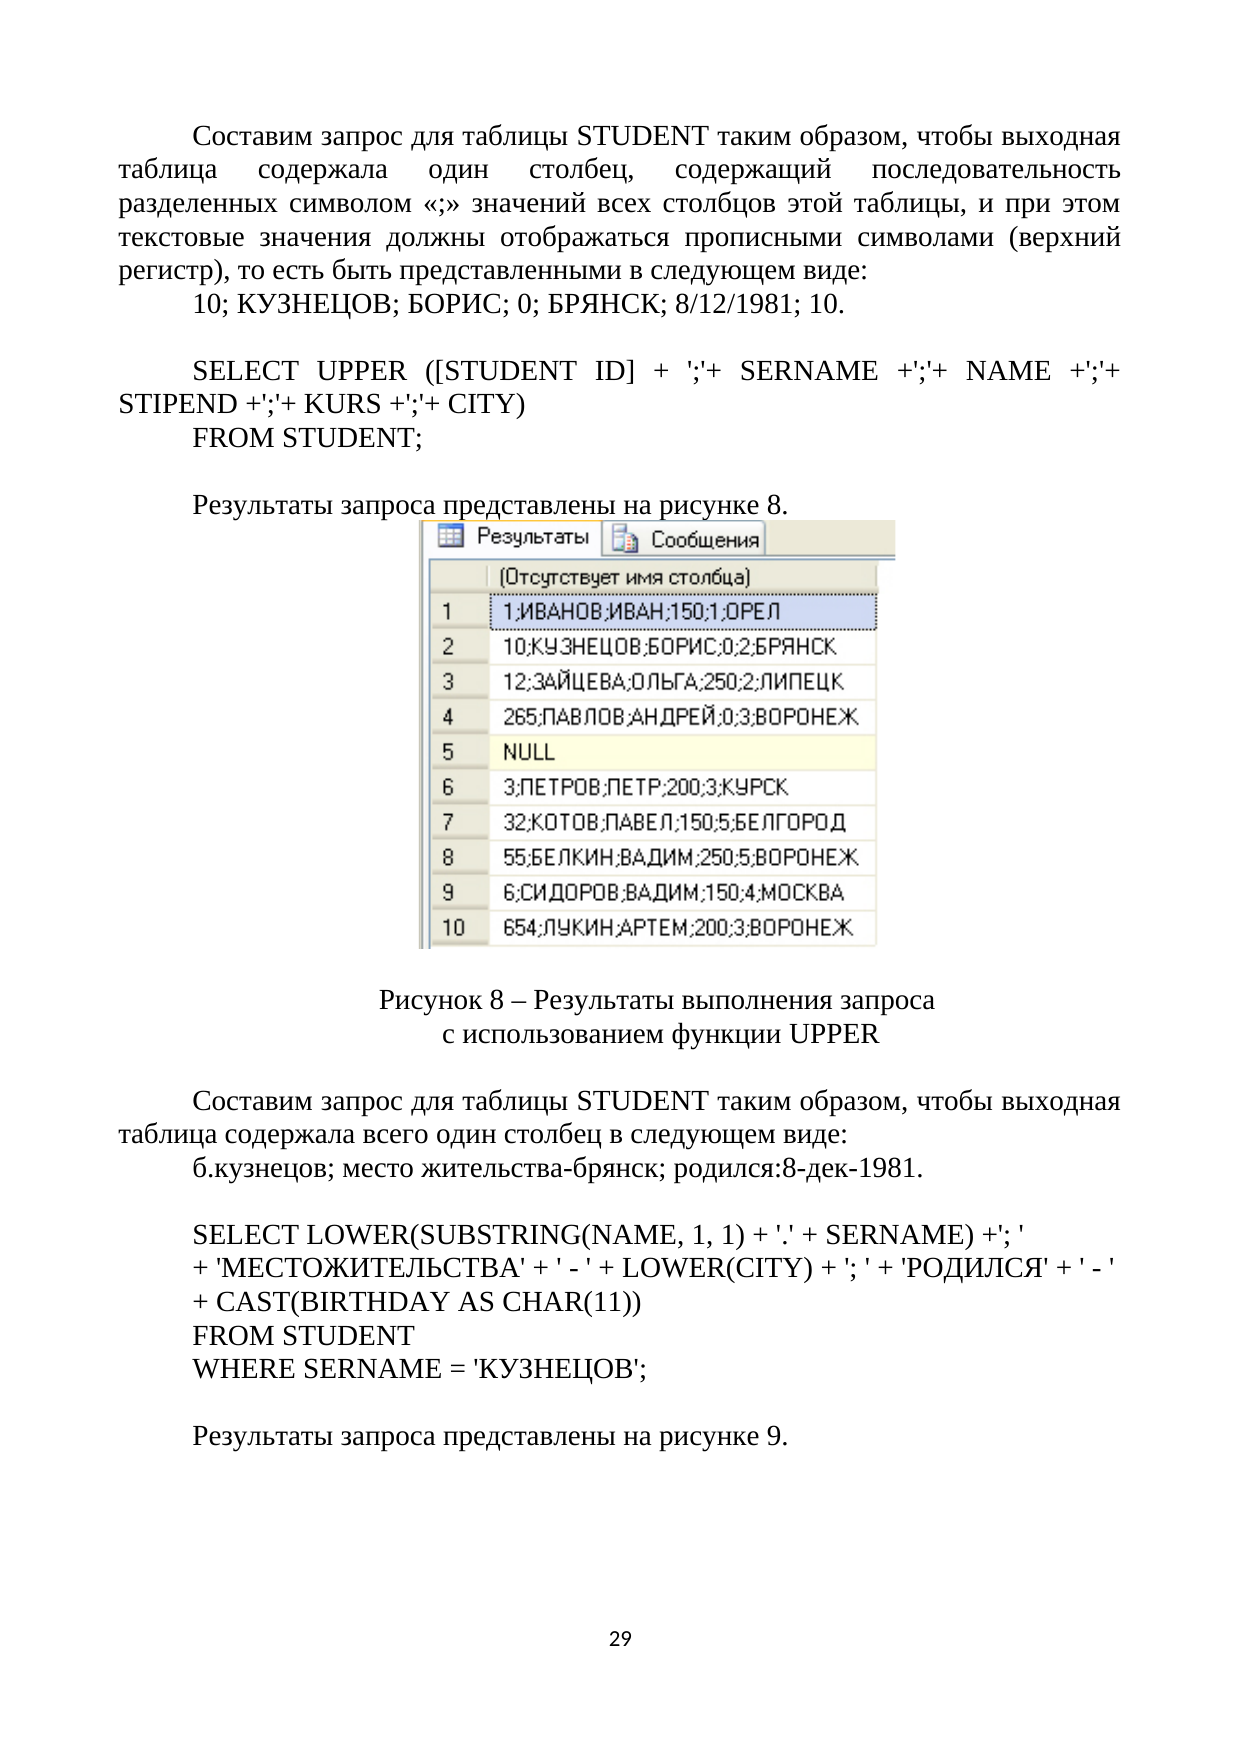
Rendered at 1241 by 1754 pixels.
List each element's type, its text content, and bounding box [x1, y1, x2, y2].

text с использованием функции UPPER [118, 1016, 1122, 1049]
text + 'местожительства' + ' - ' + LOWER(CITY) + '; ' + 'родился' + ' - ' [118, 1251, 1122, 1284]
text 10; КУЗНЕЦОВ; БОРИС; 0; БРЯНСК; 8/12/1981; 10. [118, 286, 1122, 319]
text where SERNAME = 'Кузнецов'; [118, 1351, 1122, 1385]
text Составим запрос для таблицы STUDENT таким образом, чтобы выходная таблица содержала всего один столбец в следующем виде: [118, 1083, 1122, 1150]
text б.кузнецов; место жительства-брянск; родился:8-дек-1981. [118, 1150, 1122, 1183]
text from STUDENT [118, 1318, 1122, 1351]
text Составим запрос для таблицы STUDENT таким образом, чтобы выходная таблица содержала один столбец, содержащий последовательность разделенных символом «;» значений всех столбцов этой таблицы, и при этом текстовые значения должны отображаться прописными символами (верхний регистр), то есть быть представленными в следующем виде: [118, 118, 1122, 286]
text from STUDENT; [118, 420, 1122, 453]
picture [418, 520, 896, 949]
text select LOWER(SUBSTRING(NAME, 1, 1) + '.' + SERNAME) +'; ' [118, 1217, 1122, 1251]
text Рисунок 8 – Результаты выполнения запроса [118, 982, 1122, 1016]
text + CAST(BIRTHDAY AS char(11)) [118, 1284, 1122, 1318]
text Результаты запроса представлены на рисунке 8. [118, 487, 1122, 521]
text Результаты запроса представлены на рисунке 9. [118, 1418, 1122, 1452]
text select UPPER ([STUDENT ID] + ';'+ SERNAME +';'+ NAME +';'+ STIPEND +';'+ KURS +';'+ CITY) [118, 353, 1122, 420]
